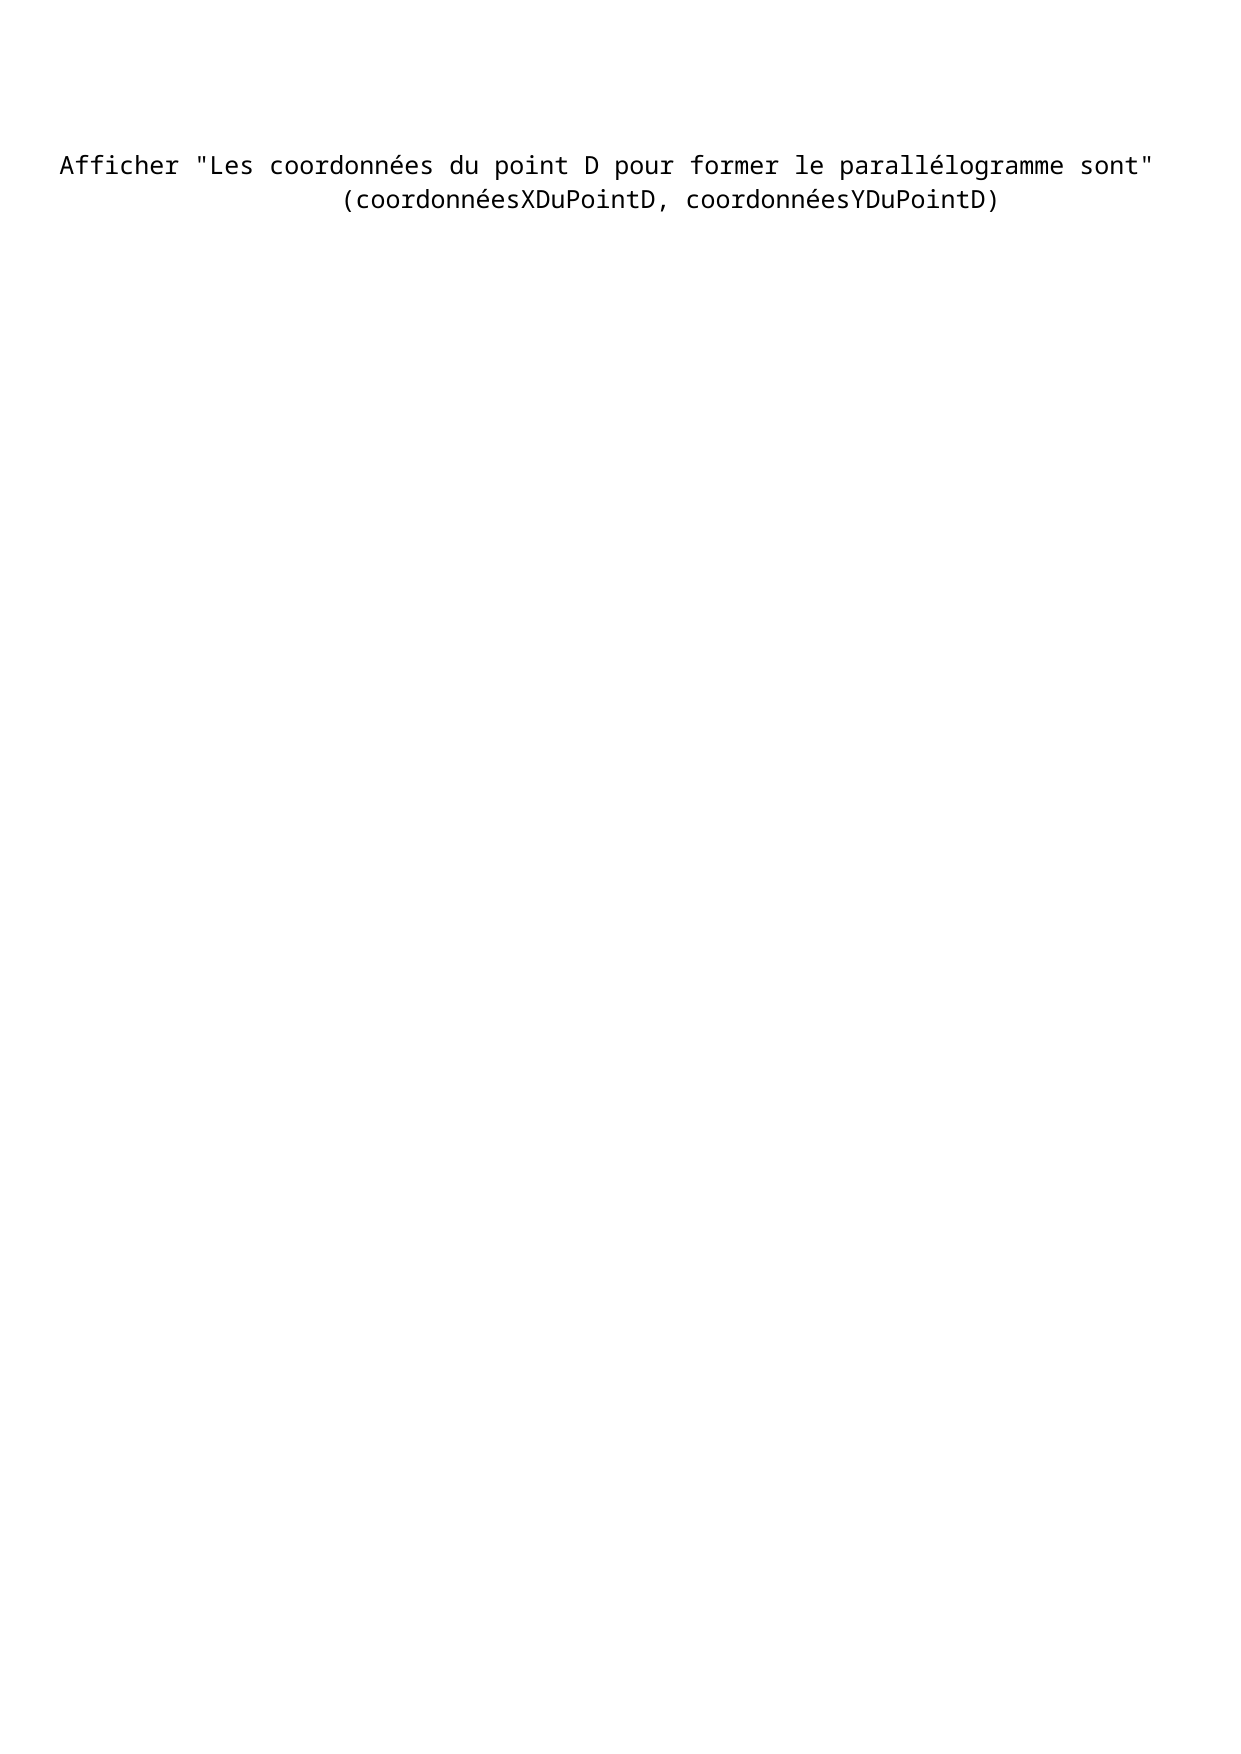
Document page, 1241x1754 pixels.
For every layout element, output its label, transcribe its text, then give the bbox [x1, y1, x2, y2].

text Afficher "Les coordonnées du point D pour former le parallélogramme sont" (coordonnéesXDuPointD, coordonnéesYDuPointD) [59, 148, 1181, 216]
